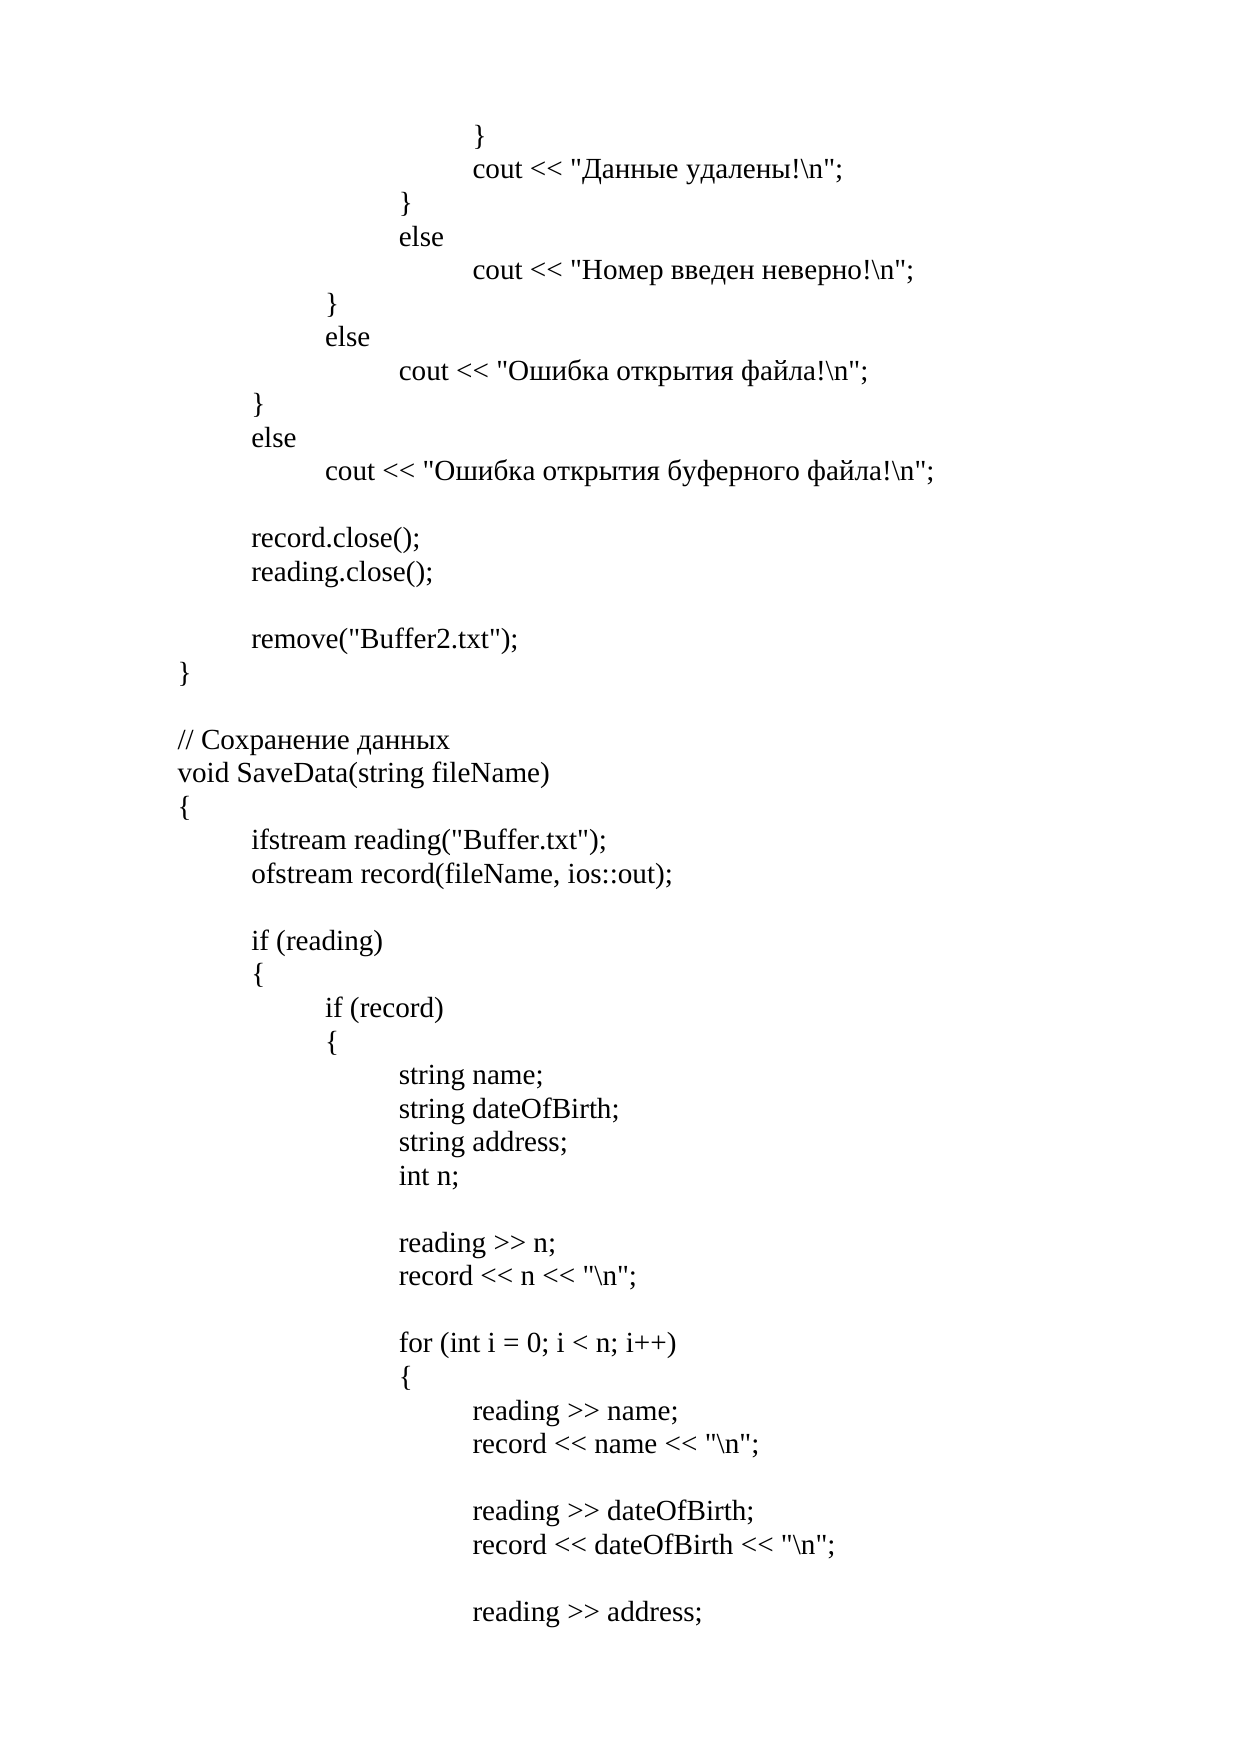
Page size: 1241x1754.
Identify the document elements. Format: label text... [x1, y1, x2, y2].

text if (reading) [177, 923, 1152, 957]
text reading >> dateOfBirth; [177, 1493, 1152, 1527]
text } [177, 185, 1152, 219]
text { [177, 957, 1152, 990]
text } [177, 386, 1152, 420]
text record.close(); [177, 521, 1152, 554]
text record << n << "\n"; [177, 1258, 1152, 1292]
text int n; [177, 1158, 1152, 1191]
text { [177, 1359, 1152, 1393]
text } [177, 655, 1152, 688]
text string dateOfBirth; [177, 1091, 1152, 1124]
text cout << "Данные удалены!\n"; [177, 152, 1152, 185]
text record << dateOfBirth << "\n"; [177, 1527, 1152, 1560]
text cout << "Ошибка открытия буферного файла!\n"; [177, 453, 1152, 487]
text if (record) [177, 990, 1152, 1024]
text reading >> n; [177, 1225, 1152, 1258]
text string address; [177, 1124, 1152, 1158]
text // Сохранение данных [177, 722, 1152, 755]
text record << name << "\n"; [177, 1426, 1152, 1460]
text reading.close(); [177, 554, 1152, 588]
text reading >> address; [177, 1594, 1152, 1627]
text { [177, 789, 1152, 822]
text cout << "Ошибка открытия файла!\n"; [177, 353, 1152, 386]
text } [177, 118, 1152, 152]
text } [177, 286, 1152, 319]
text ifstream reading("Buffer.txt"); [177, 822, 1152, 856]
text { [177, 1024, 1152, 1057]
text else [177, 219, 1152, 252]
text ofstream record(fileName, ios::out); [177, 856, 1152, 889]
text cout << "Номер введен неверно!\n"; [177, 252, 1152, 286]
text else [177, 319, 1152, 353]
text void SaveData(string fileName) [177, 755, 1152, 789]
text for (int i = 0; i < n; i++) [177, 1326, 1152, 1359]
text reading >> name; [177, 1393, 1152, 1426]
text string name; [177, 1057, 1152, 1091]
text else [177, 420, 1152, 453]
text remove("Buffer2.txt"); [177, 621, 1152, 655]
